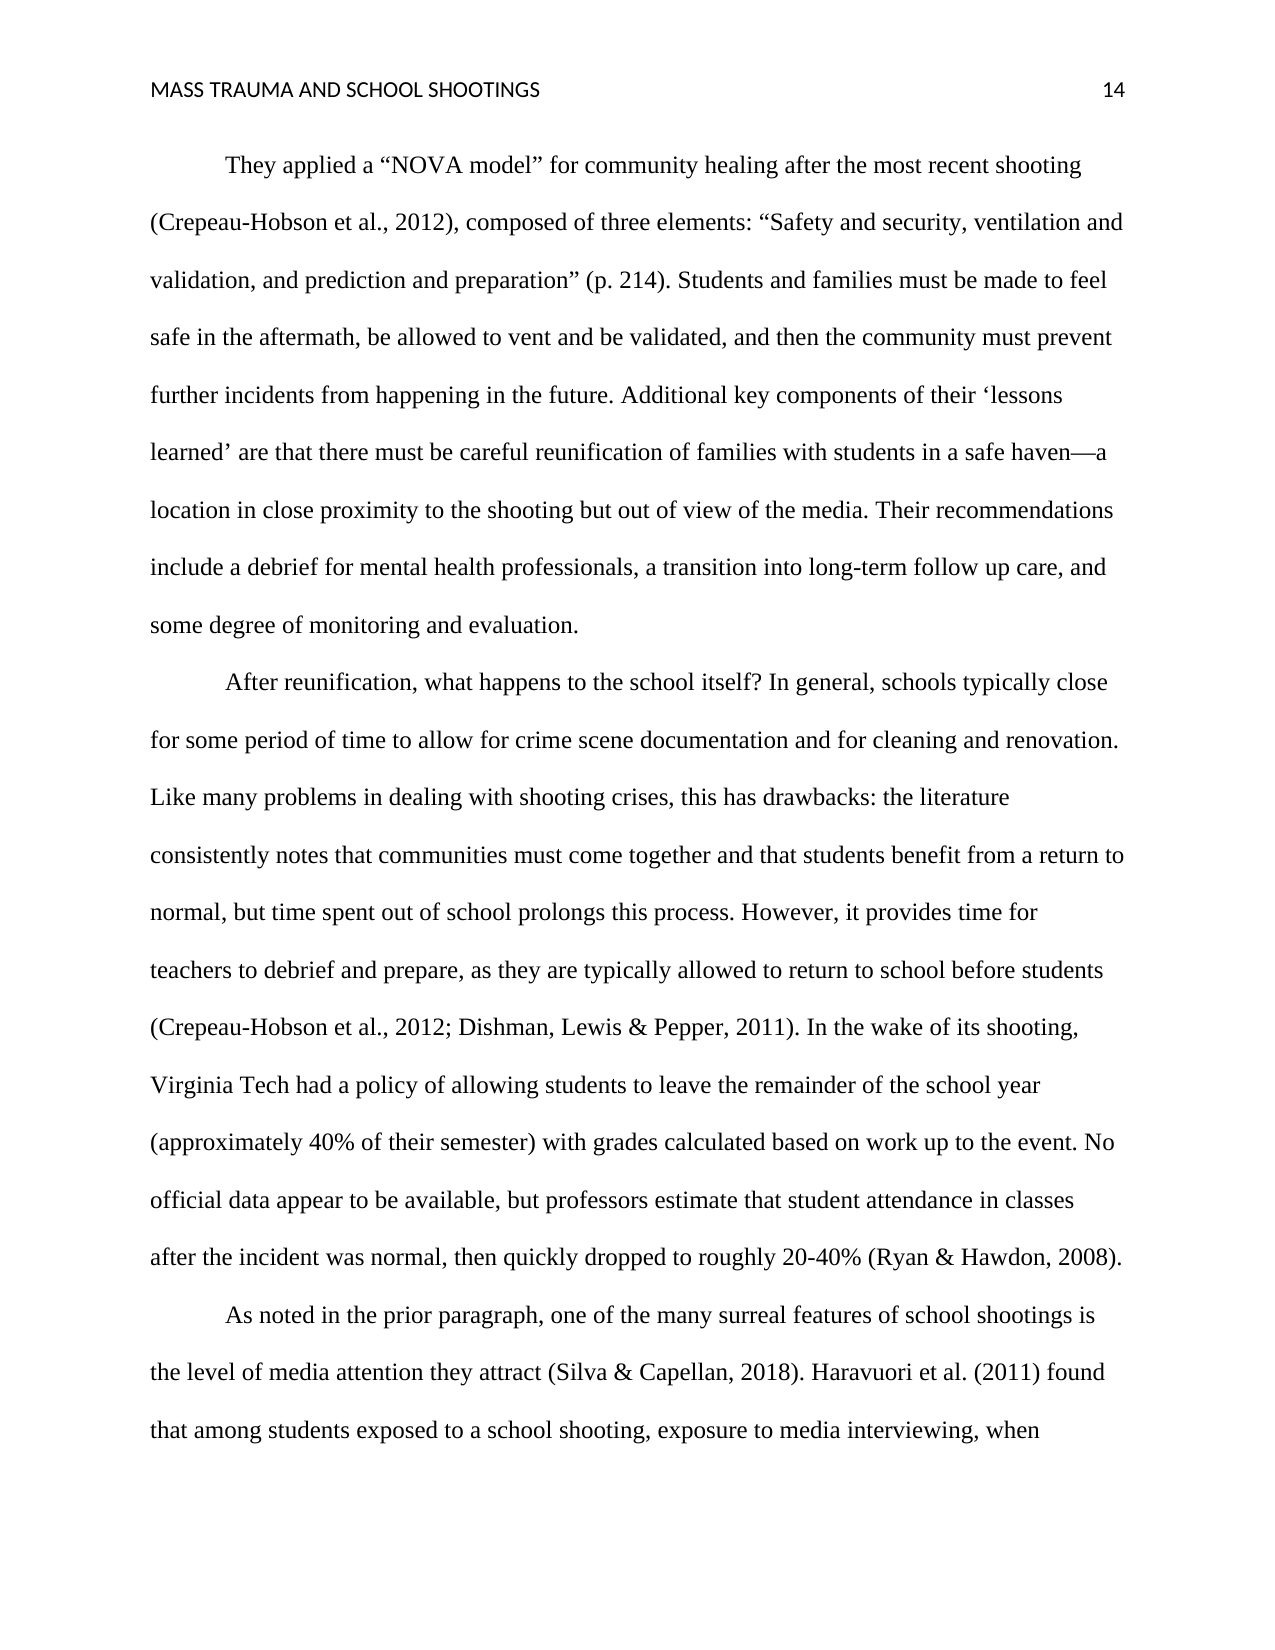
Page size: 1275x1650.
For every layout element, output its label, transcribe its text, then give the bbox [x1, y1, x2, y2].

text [150, 1300, 1125, 1444]
text They applied a “NOVA model” for community healing after the most recent shooting (Crepeau-Hobson et al., 2012), composed of three elements: “Safety and security, ventilation and validation, and prediction and preparation” (p. 214). Students and families must be made to feel safe in the aftermath, be allowed to vent and be validated, and then the community must prevent further incidents from happening in the future. Additional key components of their ‘lessons learned’ are that there must be careful reunification of families with students in a safe haven—a location in close proximity to the shooting but out of view of the media. Their recommendations include a debrief for mental health professionals, a transition into long-term follow up care, and some degree of monitoring and evaluation. [150, 150, 1125, 639]
text After reunification, what happens to the school itself? In general, schools typically close for some period of time to allow for crime scene documentation and for cleaning and renovation. Like many problems in dealing with shooting crises, this has drawbacks: the literature consistently notes that communities must come together and that students benefit from a return to normal, but time spent out of school prolongs this process. However, it provides time for teachers to debrief and prepare, as they are typically allowed to return to school before students (Crepeau-Hobson et al., 2012; Dishman, Lewis & Pepper, 2011). In the wake of its shooting, Virginia Tech had a policy of allowing students to leave the remainder of the school year (approximately 40% of their semester) with grades calculated based on work up to the event. No official data appear to be available, but professors estimate that student attendance in classes after the incident was normal, then quickly dropped to roughly 20-40% (Ryan & Hawdon, 2008). [150, 667, 1125, 1271]
